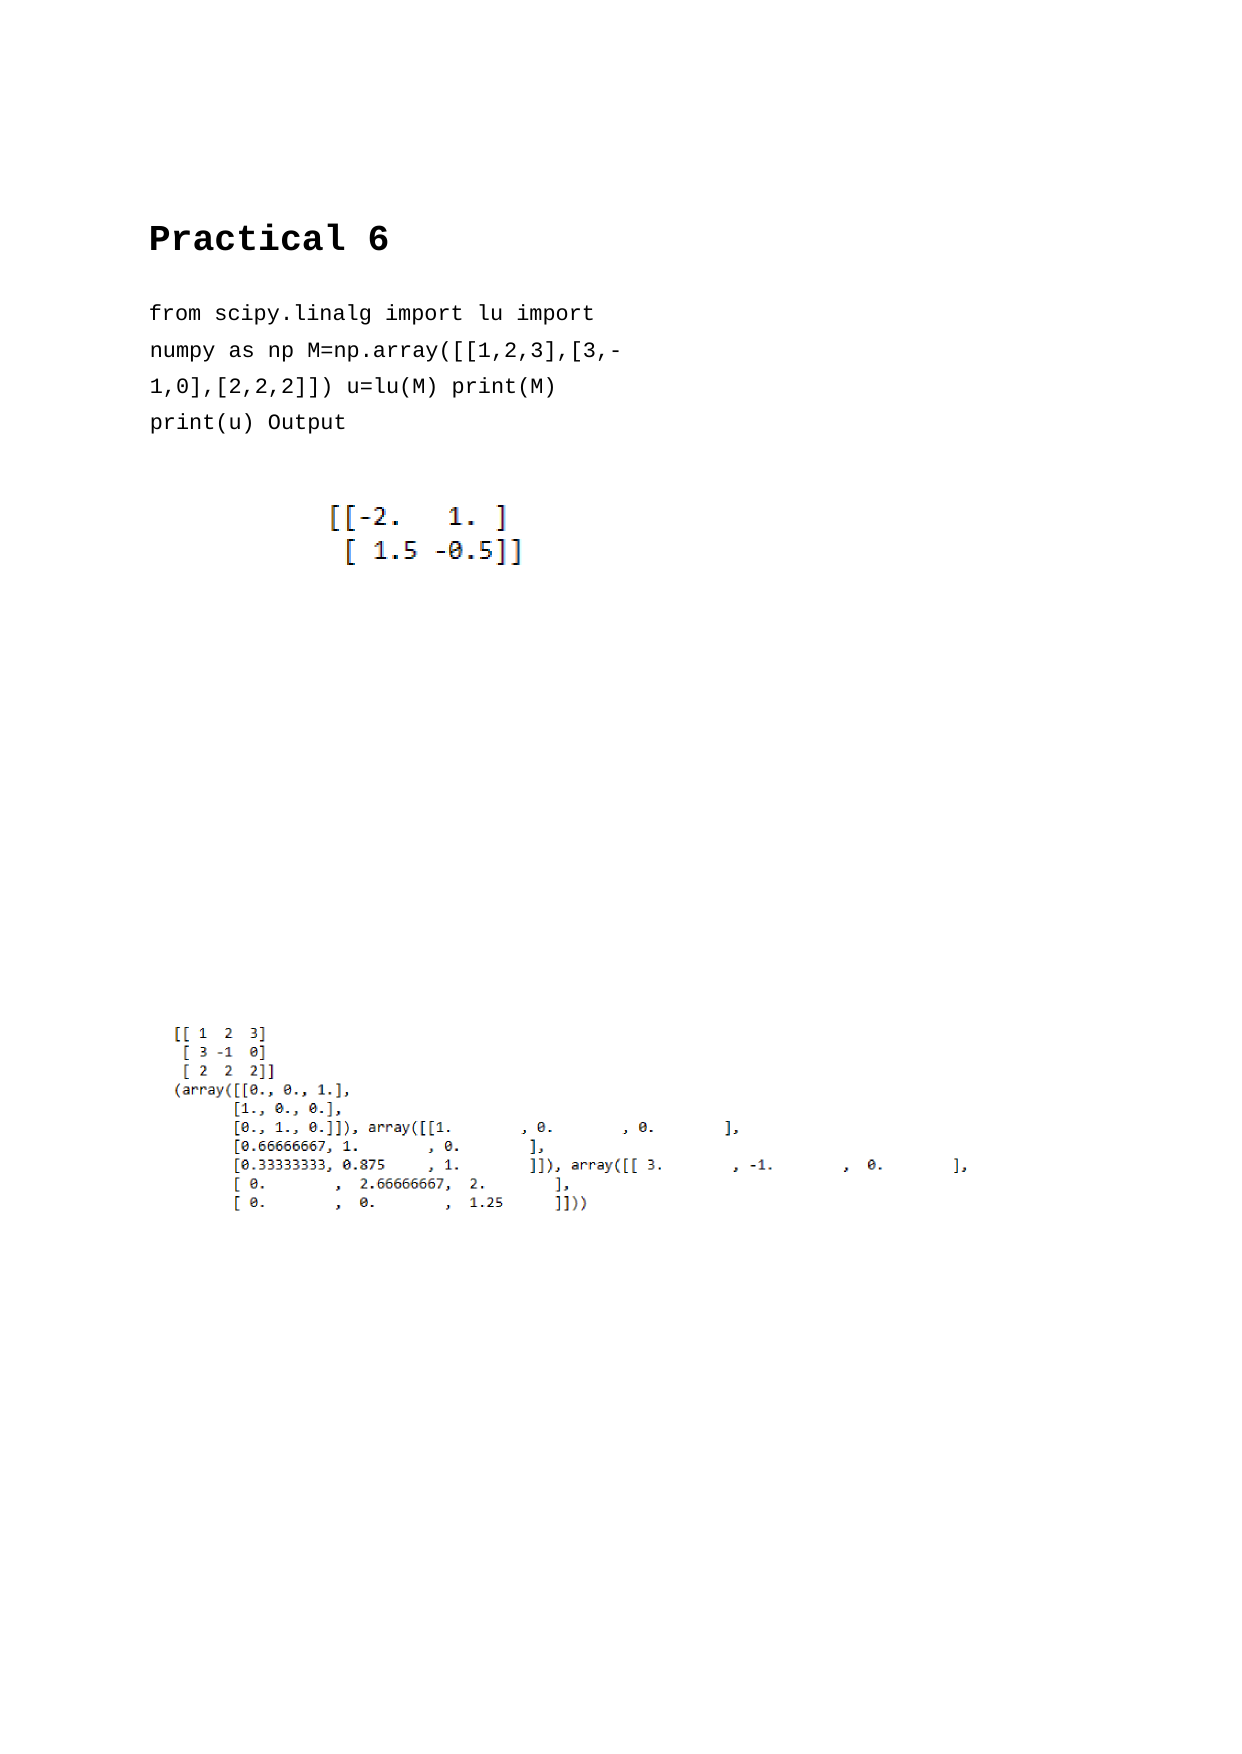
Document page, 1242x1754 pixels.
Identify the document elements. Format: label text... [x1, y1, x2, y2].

picture [152, 1015, 1242, 1224]
picture [152, 495, 1242, 585]
text from scipy.linalg import lu import numpy as np M=np.array([[1,2,3],[3,-1,0],[2,2,2]]) u=lu(M) print(M) print(u) Output [148, 303, 649, 436]
subtitle Practical 6 [148, 220, 855, 261]
